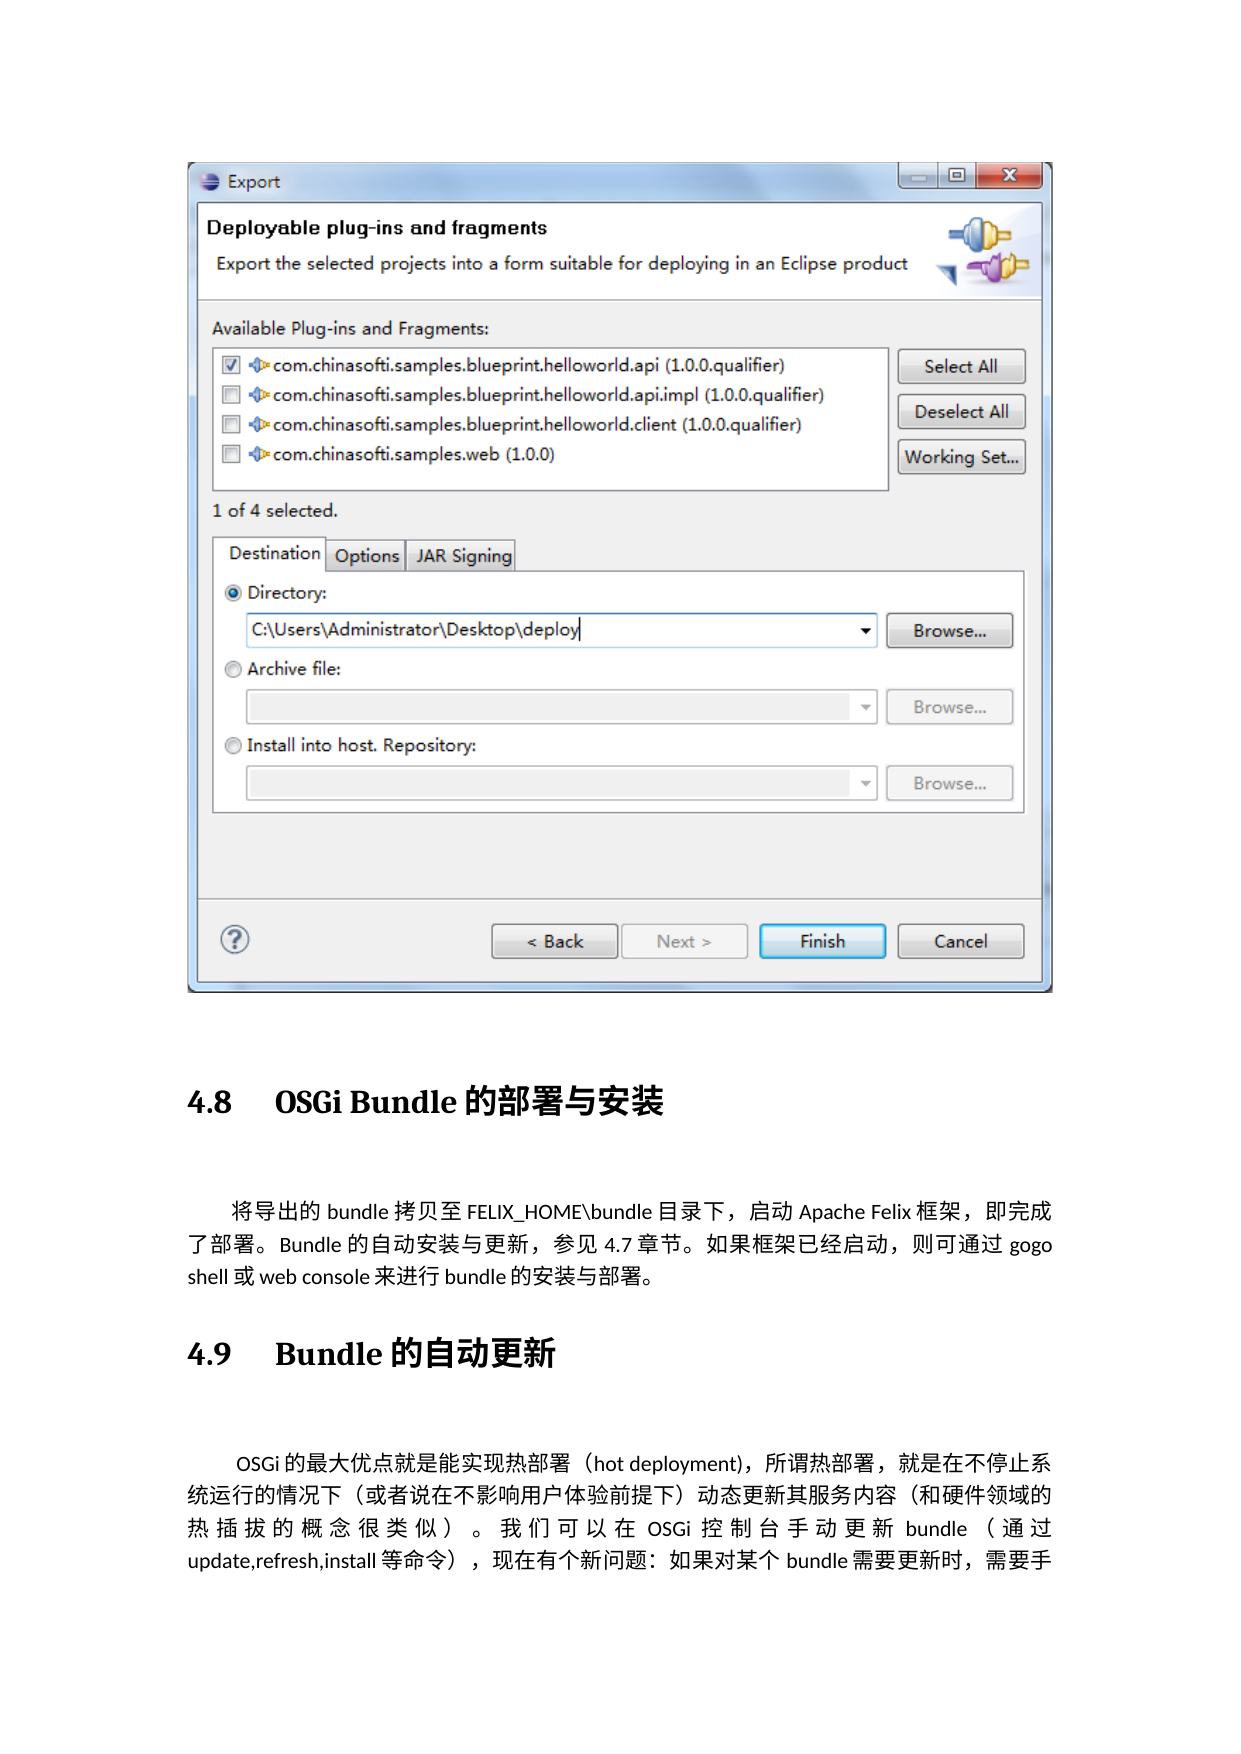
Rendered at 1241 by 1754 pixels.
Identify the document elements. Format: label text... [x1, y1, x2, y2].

picture [187, 162, 1053, 993]
subtitle OSGi Bundle的部署与安装 [187, 1067, 1053, 1132]
subtitle Bundle的自动更新 [187, 1318, 1053, 1383]
text 将导出的bundle拷贝至FELIX_HOME\bundle目录下，启动Apache Felix框架，即完成了部署。Bundle的自动安装与更新，参见4.7章节。如果框架已经启动，则可通过gogo shell或web console来进行bundle的安装与部署。 [187, 1194, 1053, 1291]
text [187, 1446, 1053, 1576]
